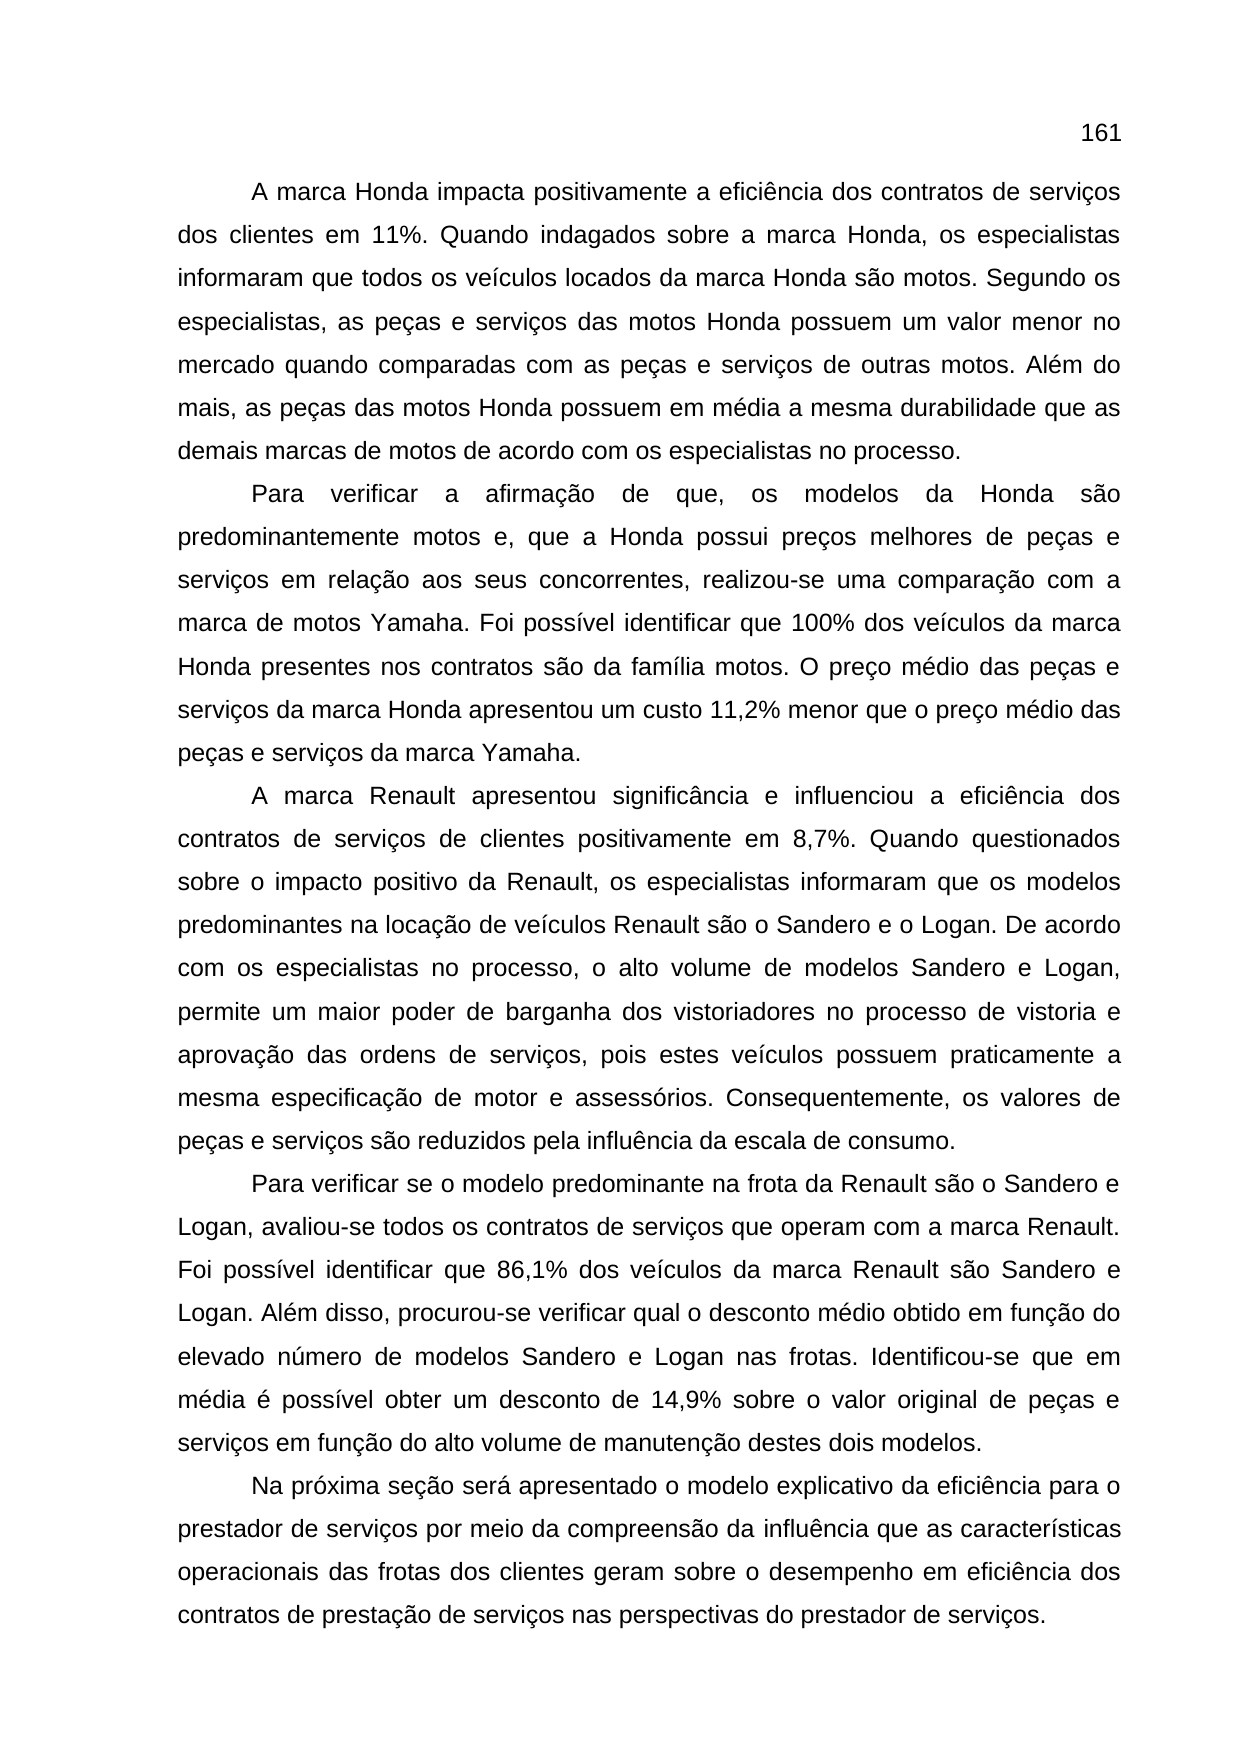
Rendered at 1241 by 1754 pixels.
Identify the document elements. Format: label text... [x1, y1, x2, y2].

text Para verificar se o modelo predominante na frota da Renault são o Sandero e Logan, avaliou-se todos os contratos de serviços que operam com a marca Renault. Foi possível identificar que 86,1% dos veículos da marca Renault são Sandero e Logan. Além disso, procurou-se verificar qual o desconto médio obtido em função do elevado número de modelos Sandero e Logan nas frotas. Identificou-se que em média é possível obter um desconto de 14,9% sobre o valor original de peças e serviços em função do alto volume de manutenção destes dois modelos. [177, 1169, 1122, 1457]
text Na próxima seção será apresentado o modelo explicativo da eficiência para o prestador de serviços por meio da compreensão da influência que as características operacionais das frotas dos clientes geram sobre o desempenho em eficiência dos contratos de prestação de serviços nas perspectivas do prestador de serviços. [177, 1471, 1122, 1629]
text A marca Renault apresentou significância e influenciou a eficiência dos contratos de serviços de clientes positivamente em 8,7%. Quando questionados sobre o impacto positivo da Renault, os especialistas informaram que os modelos predominantes na locação de veículos Renault são o Sandero e o Logan. De acordo com os especialistas no processo, o alto volume de modelos Sandero e Logan, permite um maior poder de barganha dos vistoriadores no processo de vistoria e aprovação das ordens de serviços, pois estes veículos possuem praticamente a mesma especificação de motor e assessórios. Consequentemente, os valores de peças e serviços são reduzidos pela influência da escala de consumo. [177, 781, 1122, 1155]
text A marca Honda impacta positivamente a eficiência dos contratos de serviços dos clientes em 11%. Quando indagados sobre a marca Honda, os especialistas informaram que todos os veículos locados da marca Honda são motos. Segundo os especialistas, as peças e serviços das motos Honda possuem um valor menor no mercado quando comparadas com as peças e serviços de outras motos. Além do mais, as peças das motos Honda possuem em média a mesma durabilidade que as demais marcas de motos de acordo com os especialistas no processo. [177, 177, 1122, 465]
text Para verificar a afirmação de que, os modelos da Honda são predominantemente motos e, que a Honda possui preços melhores de peças e serviços em relação aos seus concorrentes, realizou-se uma comparação com a marca de motos Yamaha. Foi possível identificar que 100% dos veículos da marca Honda presentes nos contratos são da família motos. O preço médio das peças e serviços da marca Honda apresentou um custo 11,2% menor que o preço médio das peças e serviços da marca Yamaha. [177, 479, 1122, 767]
